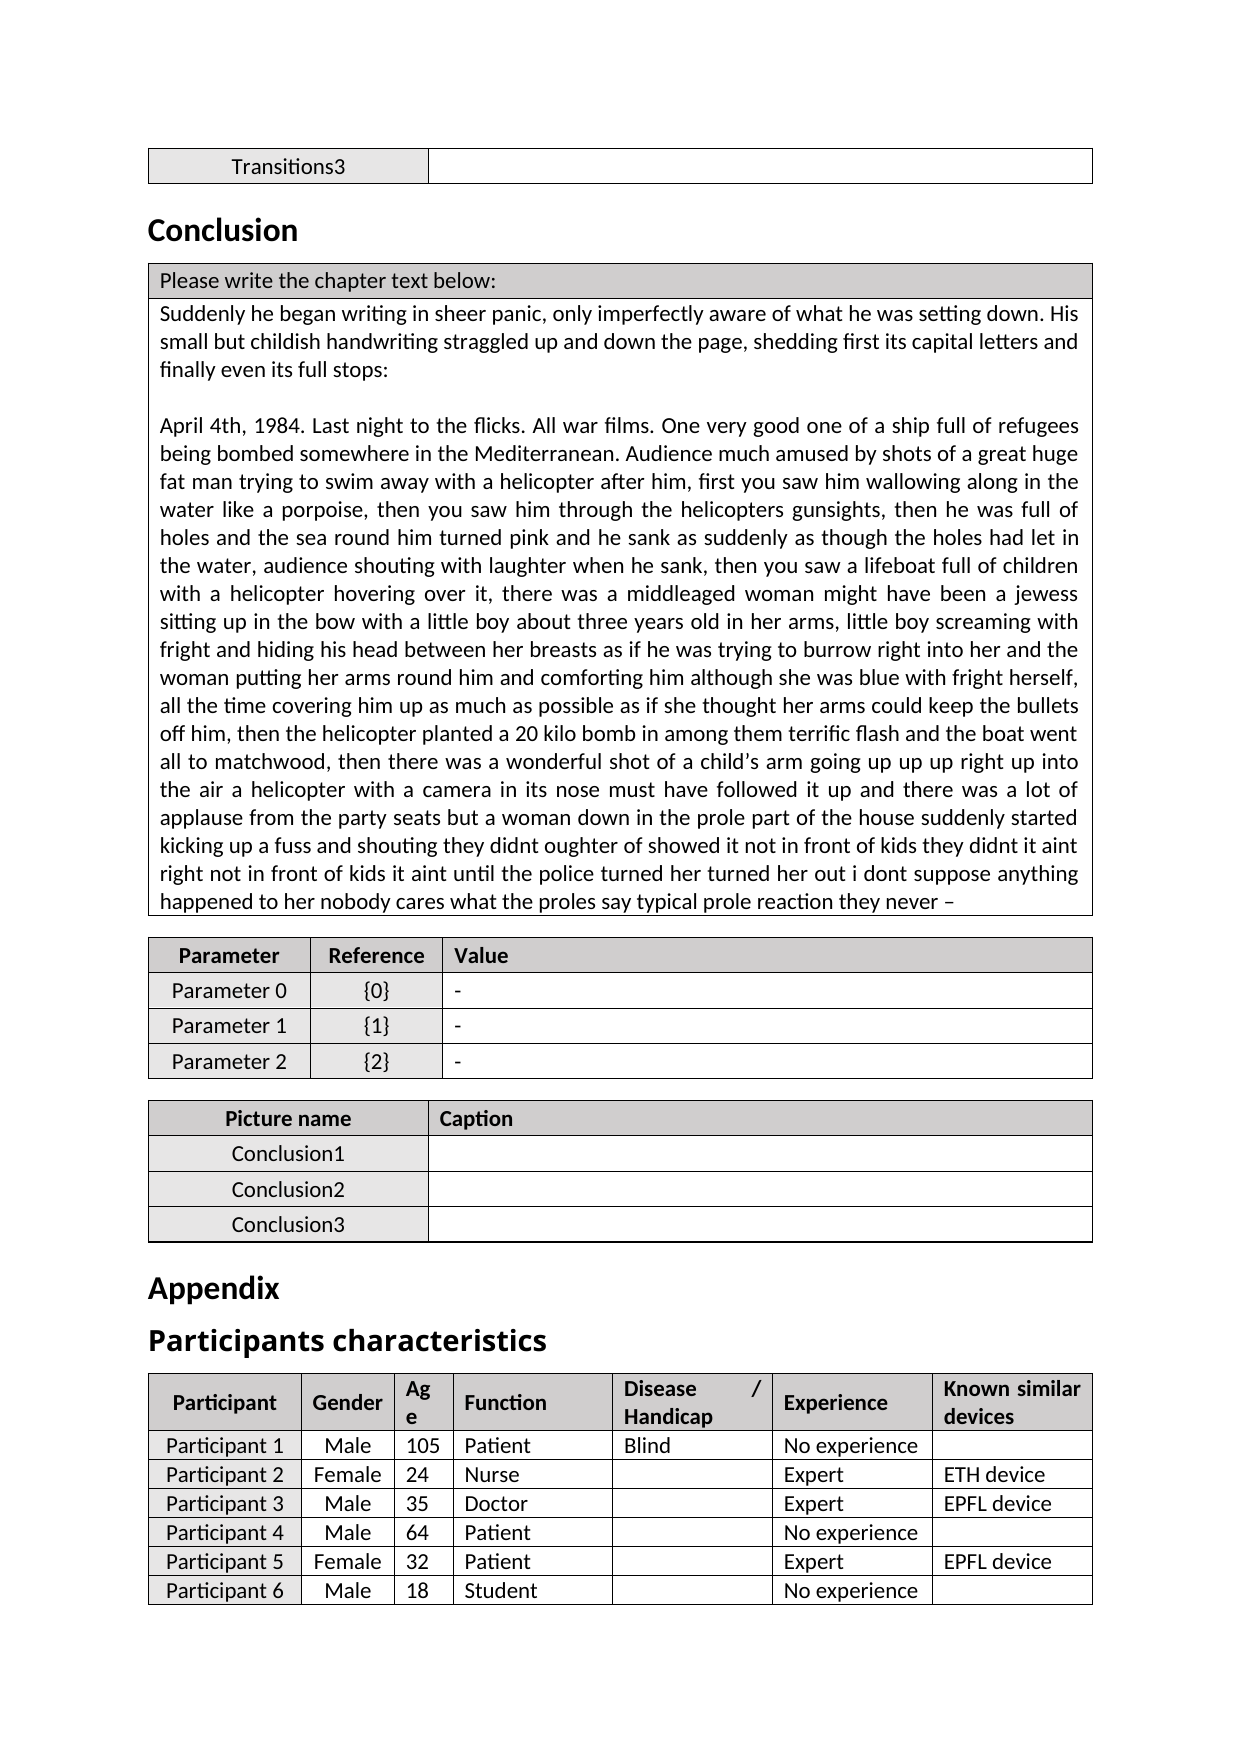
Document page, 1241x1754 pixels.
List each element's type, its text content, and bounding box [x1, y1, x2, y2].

table_cell ETH device [933, 1460, 1092, 1488]
table_cell [613, 1518, 772, 1546]
table_cell 35 [395, 1489, 453, 1517]
table_cell [429, 1172, 1092, 1206]
table_cell [429, 149, 1092, 183]
table_header Participant [149, 1374, 301, 1430]
table_header Age [395, 1374, 453, 1430]
table_cell [429, 1207, 1092, 1241]
table_cell No experience [773, 1431, 932, 1459]
table_cell No experience [773, 1576, 932, 1604]
table_cell [613, 1460, 772, 1488]
table_cell Female [302, 1460, 394, 1488]
table_cell 32 [395, 1547, 453, 1575]
table_cell {1} [311, 1009, 442, 1043]
table_cell 18 [395, 1576, 453, 1604]
table_cell Expert [773, 1489, 932, 1517]
table_cell Male [302, 1431, 394, 1459]
table_header Caption [429, 1101, 1092, 1135]
table_cell 64 [395, 1518, 453, 1546]
table_cell [613, 1547, 772, 1575]
table_cell [933, 1576, 1092, 1604]
table_header Function [454, 1374, 612, 1430]
table_header Disease / Handicap [613, 1374, 772, 1430]
table_cell {2} [311, 1044, 442, 1078]
table_cell 24 [395, 1460, 453, 1488]
table_header Gender [302, 1374, 394, 1430]
table_cell Nurse [454, 1460, 612, 1488]
table_cell [429, 1136, 1092, 1171]
table_cell Patient [454, 1547, 612, 1575]
table_cell {0} [311, 973, 442, 1007]
table_cell Participant 4 [149, 1518, 301, 1546]
table_cell Conclusion1 [149, 1136, 428, 1171]
table_cell Male [302, 1518, 394, 1546]
table_cell Parameter 1 [149, 1009, 310, 1043]
table_cell Participant 6 [149, 1576, 301, 1604]
table_cell [933, 1518, 1092, 1546]
table_cell [613, 1489, 772, 1517]
table_cell [613, 1576, 772, 1604]
table_cell Blind [613, 1431, 772, 1459]
table_cell Female [302, 1547, 394, 1575]
table_cell Transitions3 [149, 149, 428, 183]
table_header Please write the chapter text below: [149, 264, 1092, 298]
subtitle Appendix [148, 1267, 1092, 1308]
table_cell Participant 1 [149, 1431, 301, 1459]
table_cell [933, 1431, 1092, 1459]
table_cell Participant 5 [149, 1547, 301, 1575]
table_cell Male [302, 1489, 394, 1517]
table_cell Expert [773, 1460, 932, 1488]
table_cell EPFL device [933, 1489, 1092, 1517]
table_header Parameter [149, 938, 310, 972]
table_cell Parameter 0 [149, 973, 310, 1007]
table_cell Suddenly he began writing in sheer panic, only imperfectly aware of what he was setting down. His small but childish handwriting straggled up and down the page, shedding first its capital letters and finally even its full stops: April 4th, 1984. Last night to the flicks. All war films. One very good one of a ship full of refugees being bombed somewhere in the Mediterranean. Audience much amused by shots of a great huge fat man trying to swim away with a helicopter after him, first you saw him wallowing along in the water like a porpoise, then you saw him through the helicopters gunsights, then he was full of holes and the sea round him turned pink and he sank as suddenly as though the holes had let in the water, audience shouting with laughter when he sank, then you saw a lifeboat full of children with a helicopter hovering over it, there was a middleaged woman might have been a jewess sitting up in the bow with a little boy about three years old in her arms, little boy screaming with fright and hiding his head between her breasts as if he was trying to burrow right into her and the woman putting her arms round him and comforting him although she was blue with fright herself, all the time covering him up as much as possible as if she thought her arms could keep the bullets off him, then the helicopter planted a 20 kilo bomb in among them terrific flash and the boat went all to matchwood, then there was a wonderful shot of a child’s arm going up up up right up into the air a helicopter with a camera in its nose must have followed it up and there was a lot of applause from the party seats but a woman down in the prole part of the house suddenly started kicking up a fuss and shouting they didnt oughter of showed it not in front of kids they didnt it aint right not in front of kids it aint until the police turned her turned her out i dont suppose anything happened to her nobody cares what the proles say typical prole reaction they never – [149, 299, 1092, 915]
table_header Picture name [149, 1101, 428, 1135]
table_cell 105 [395, 1431, 453, 1459]
table_header Known similar devices [933, 1374, 1092, 1430]
table_cell Doctor [454, 1489, 612, 1517]
subtitle Participants characteristics [148, 1321, 1092, 1360]
table_cell No experience [773, 1518, 932, 1546]
table_cell Student [454, 1576, 612, 1604]
table_cell Participant 2 [149, 1460, 301, 1488]
table_header Value [443, 938, 1092, 972]
table_cell Expert [773, 1547, 932, 1575]
table_cell Patient [454, 1431, 612, 1459]
table_cell EPFL device [933, 1547, 1092, 1575]
subtitle Conclusion [148, 209, 1092, 250]
table_cell Conclusion2 [149, 1172, 428, 1206]
table_header Experience [773, 1374, 932, 1430]
table_cell Patient [454, 1518, 612, 1546]
table_cell Participant 3 [149, 1489, 301, 1517]
table_cell Male [302, 1576, 394, 1604]
table_header Reference [311, 938, 442, 972]
table_cell Parameter 2 [149, 1044, 310, 1078]
table_cell Conclusion3 [149, 1207, 428, 1241]
